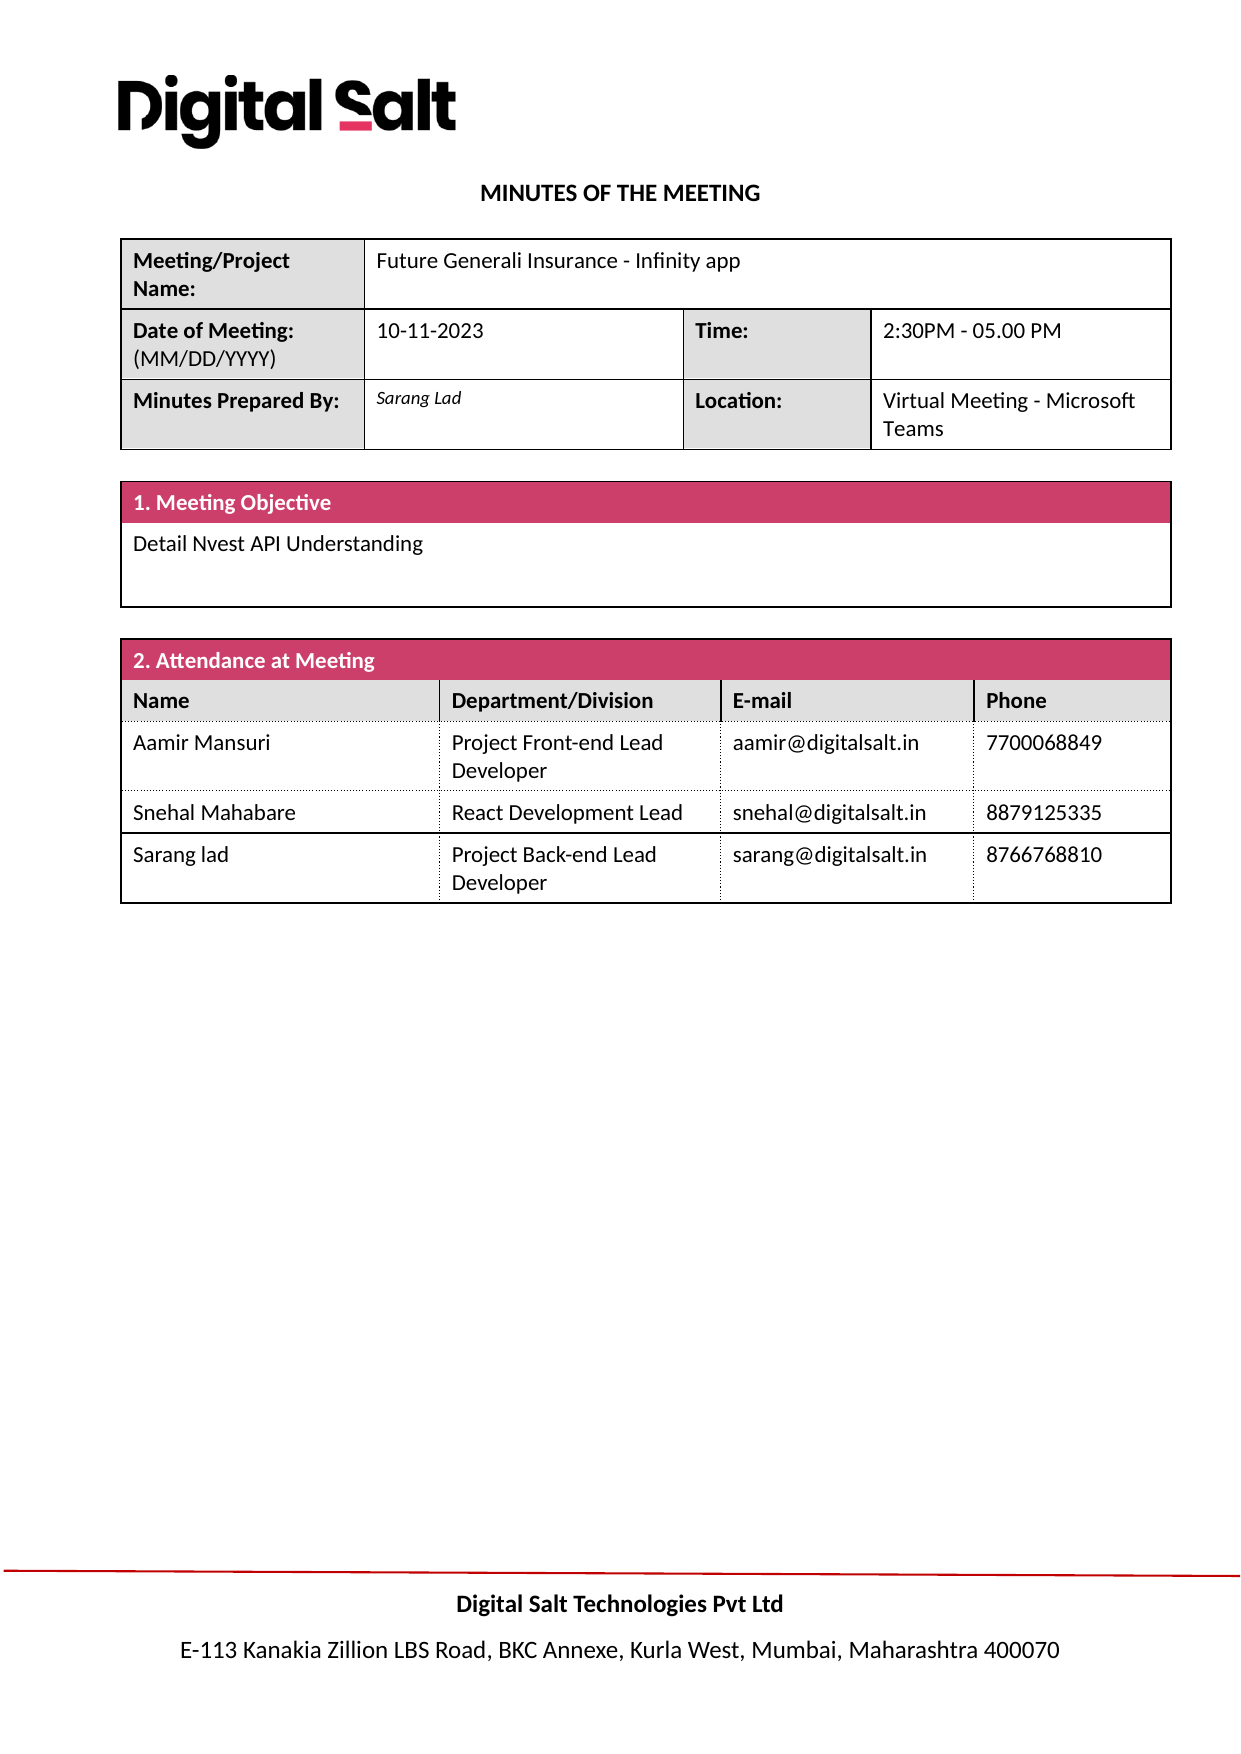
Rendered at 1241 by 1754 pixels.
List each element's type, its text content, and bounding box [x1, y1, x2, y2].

table_header Future Generali Insurance - Infinity app [365, 240, 1170, 308]
table_cell E-mail [722, 680, 973, 721]
table_cell React Development Lead [440, 790, 721, 832]
table_cell Project Front-end Lead Developer [440, 721, 721, 790]
table_cell 8879125335 [974, 790, 1170, 832]
table_cell Aamir Mansuri [122, 721, 439, 790]
table_cell snehal@digitalsalt.in [721, 790, 974, 832]
picture [118, 75, 456, 149]
table_header 1. Meeting Objective [122, 482, 1170, 523]
table_cell 8766768810 [974, 834, 1170, 902]
table_cell aamir@digitalsalt.in [721, 721, 974, 790]
table_cell Department/Division [440, 680, 720, 721]
table_cell Virtual Meeting - Microsoft Teams [872, 380, 1170, 448]
table_cell Sarang Lad [365, 380, 683, 448]
table_cell Minutes Prepared By: [122, 380, 364, 448]
table_cell Name [122, 680, 439, 721]
table_cell 7700068849 [974, 721, 1170, 790]
table_cell Date of Meeting: (MM/DD/YYYY) [122, 310, 364, 378]
text MINUTES OF THE MEETING [118, 177, 1122, 208]
table_header 2. Attendance at Meeting [122, 640, 1170, 680]
table_header Meeting/Project Name: [122, 240, 364, 308]
table_cell Location: [684, 380, 870, 448]
table_cell 10-11-2023 [365, 310, 683, 378]
table_cell Phone [975, 680, 1170, 721]
table_cell Project Back-end Lead Developer [440, 834, 721, 902]
table_cell sarang@digitalsalt.in [721, 834, 974, 902]
table_cell 2:30PM - 05.00 PM [872, 310, 1170, 378]
table_cell Time: [684, 310, 870, 378]
table_cell Sarang lad [122, 834, 439, 902]
table_cell Detail Nvest API Understanding [122, 523, 1170, 606]
table_cell Snehal Mahabare [122, 790, 439, 832]
